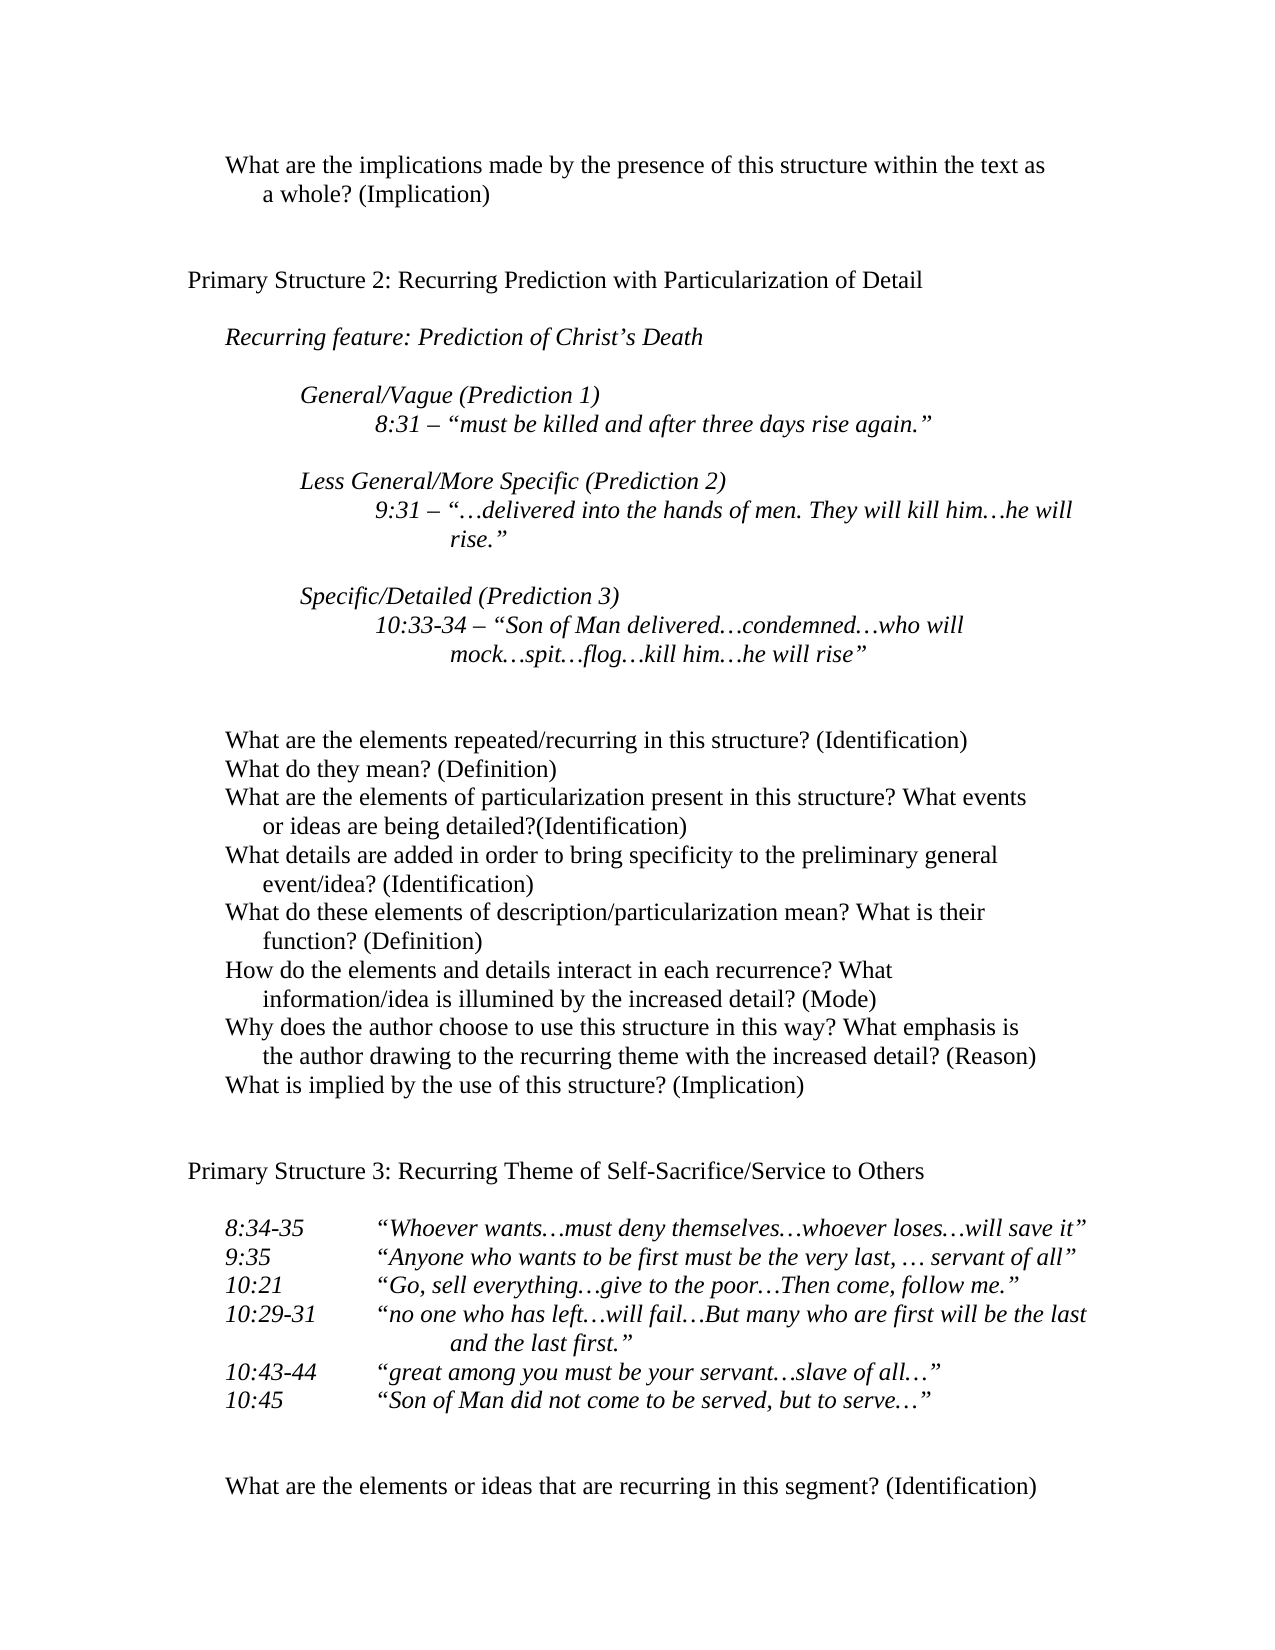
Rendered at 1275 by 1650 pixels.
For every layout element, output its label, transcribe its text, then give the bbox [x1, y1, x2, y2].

text 9:35 “Anyone who wants to be first must be the very last, … servant of all” [225, 1242, 1087, 1271]
text Why does the author choose to use this structure in this way? What emphasis is the author drawing to the recurring theme with the increased detail? (Reason) [225, 1012, 1050, 1070]
text Less General/More Specific (Prediction 2) [187, 466, 1087, 495]
text Specific/Detailed (Prediction 3) [187, 581, 1087, 610]
text 8:31 – “must be killed and after three days rise again.” [187, 409, 1087, 437]
text 10:29-31 “no one who has left…will fail…But many who are first will be the last and the last first.” [225, 1299, 1087, 1357]
text Recurring feature: Prediction of Christ’s Death [187, 322, 1087, 351]
text What do they mean? (Definition) [225, 754, 1050, 782]
text What are the implications made by the presence of this structure within the text as a whole? (Implication) [225, 150, 1050, 207]
text What are the elements of particularization present in this structure? What events or ideas are being detailed?(Identification) [225, 782, 1050, 840]
text 9:31 – “…delivered into the hands of men. They will kill him…he will rise.” [187, 495, 1087, 552]
text Primary Structure 3: Recurring Theme of Self-Sacrifice/Service to Others [187, 1156, 1087, 1185]
text Primary Structure 2: Recurring Prediction with Particularization of Detail [187, 265, 1087, 294]
text What are the elements repeated/recurring in this structure? (Identification) [225, 725, 1050, 754]
text 10:21 “Go, sell everything…give to the poor…Then come, follow me.” [225, 1271, 1087, 1299]
text How do the elements and details interact in each recurrence? What information/idea is illumined by the increased detail? (Mode) [225, 955, 1050, 1012]
text General/Vague (Prediction 1) [187, 380, 1087, 409]
text 10:33-34 – “Son of Man delivered…condemned…who will mock…spit…flog…kill him…he will rise” [187, 610, 1087, 667]
text 8:34-35 “Whoever wants…must deny themselves…whoever loses…will save it” [225, 1213, 1087, 1242]
text What are the elements or ideas that are recurring in this segment? (Identification) [225, 1471, 1050, 1500]
text What is implied by the use of this structure? (Implication) [225, 1070, 1050, 1099]
text 10:45 “Son of Man did not come to be served, but to serve…” [225, 1386, 1087, 1414]
text What details are added in order to bring specificity to the preliminary general event/idea? (Identification) [225, 840, 1050, 897]
text What do these elements of description/particularization mean? What is their function? (Definition) [225, 897, 1050, 955]
text 10:43-44 “great among you must be your servant…slave of all…” [225, 1357, 1087, 1386]
